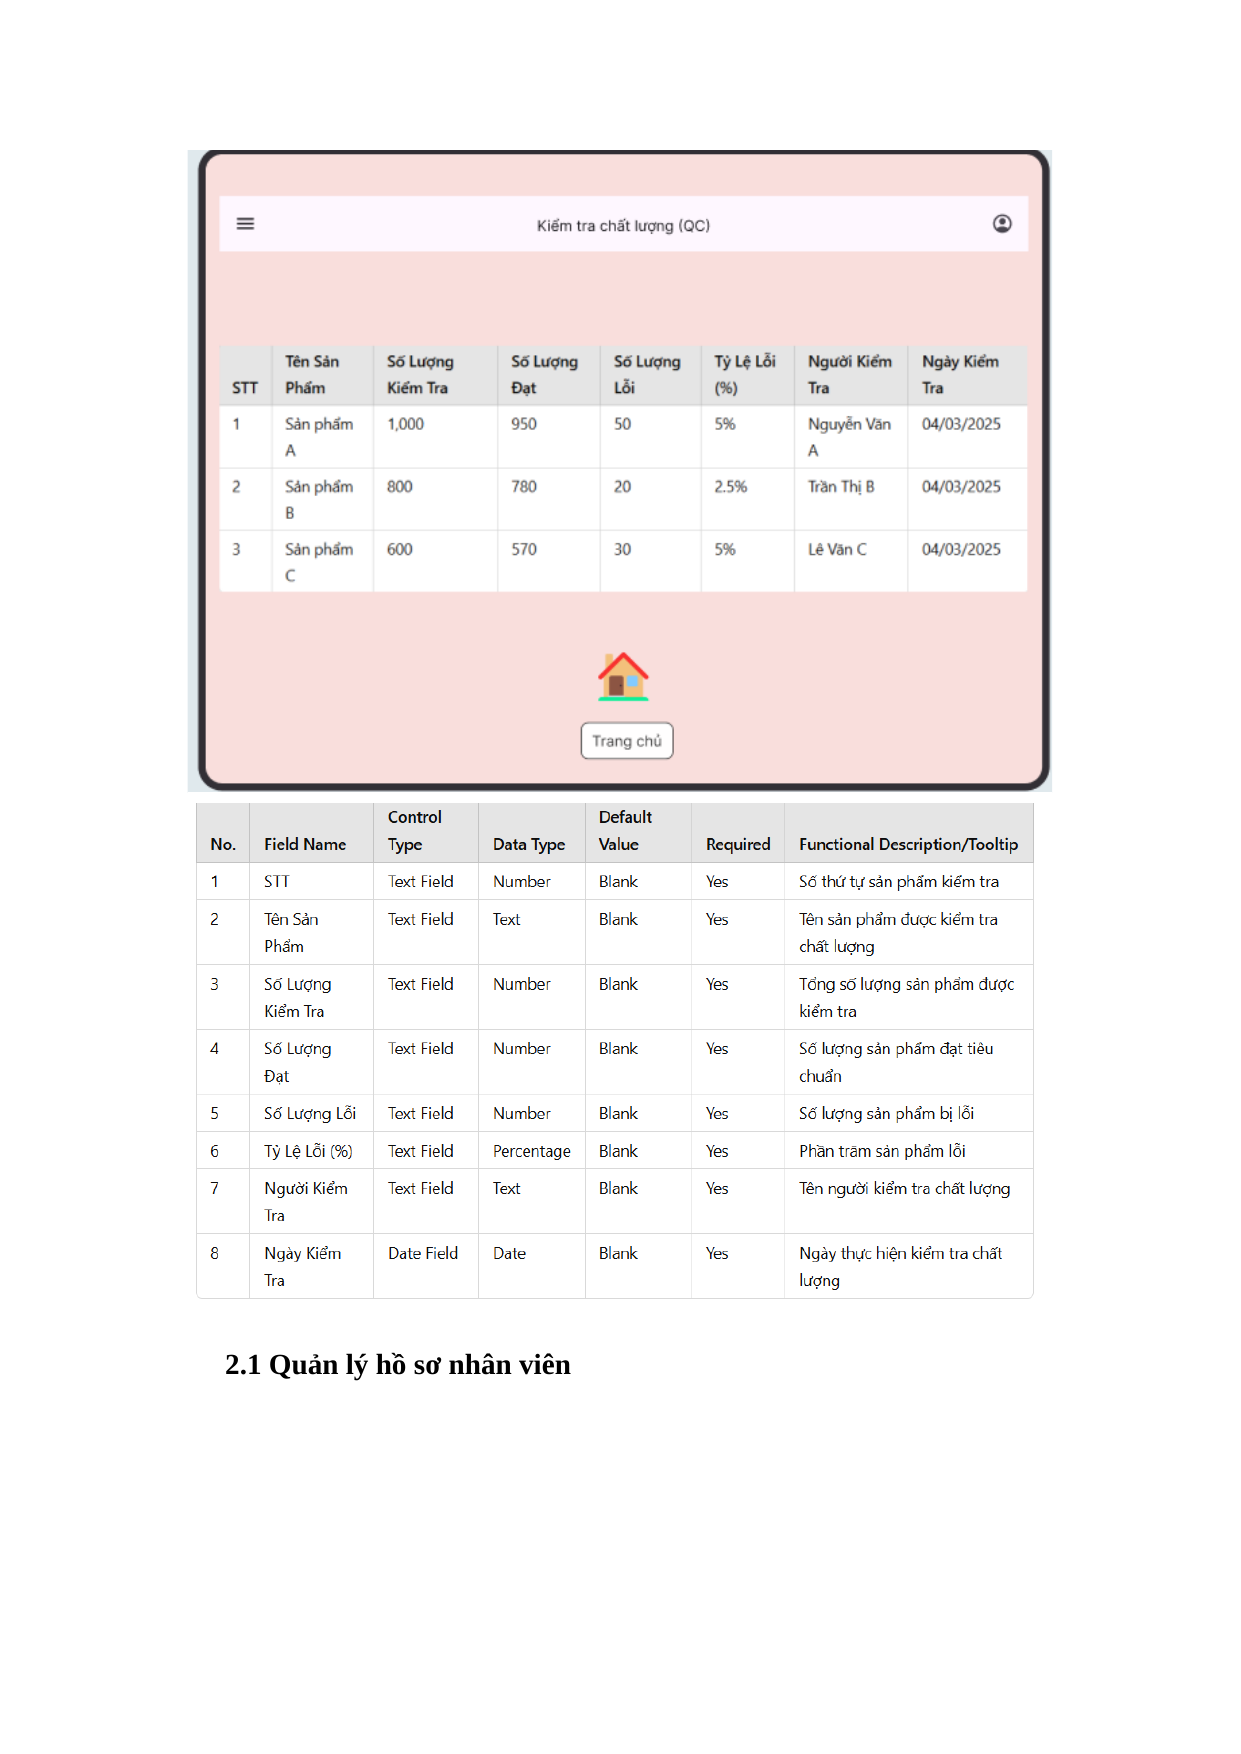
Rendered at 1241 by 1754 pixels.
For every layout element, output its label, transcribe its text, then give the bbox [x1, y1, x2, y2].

picture [187, 150, 1053, 1314]
text 2.1 Quản lý hồ sơ nhân viên [225, 1347, 1053, 1381]
